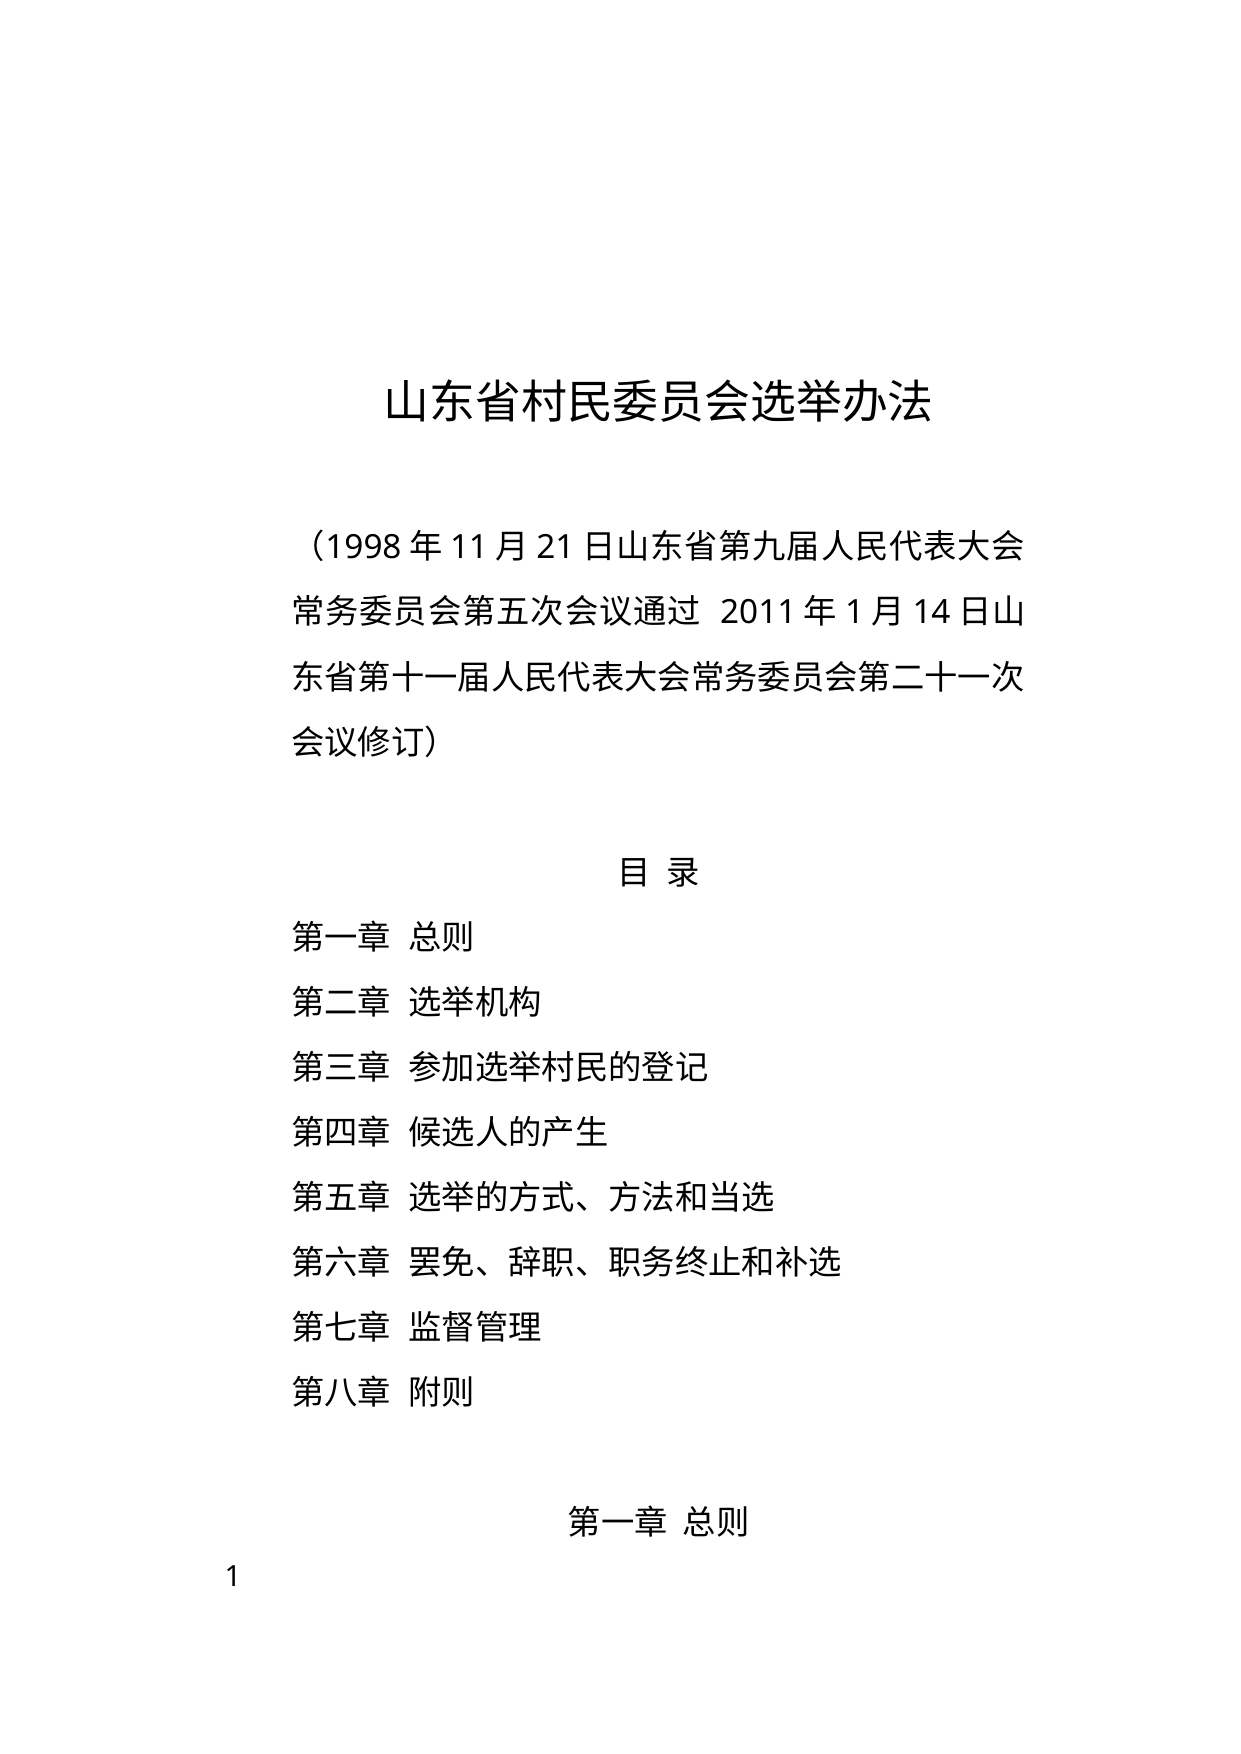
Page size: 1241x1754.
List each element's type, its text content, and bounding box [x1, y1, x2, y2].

list 选举机构 [291, 967, 1026, 1032]
text 山东省村民委员会选举办法 [224, 349, 1093, 447]
list 参加选举村民的登记 [291, 1032, 1026, 1097]
list 选举的方式、方法和当选 [291, 1162, 1026, 1227]
text 第一章 总则 [224, 1487, 1093, 1552]
text （1998年11月21日山东省第九届人民代表大会常务委员会第五次会议通过 2011年1月14日山东省第十一届人民代表大会常务委员会第二十一次会议修订） [291, 512, 1026, 772]
list 总则 [291, 902, 1026, 967]
list 附则 [291, 1357, 1026, 1422]
text 目 录 [224, 837, 1093, 902]
list 罢免、辞职、职务终止和补选 [291, 1227, 1026, 1292]
list 监督管理 [291, 1292, 1026, 1357]
list 候选人的产生 [291, 1097, 1026, 1162]
